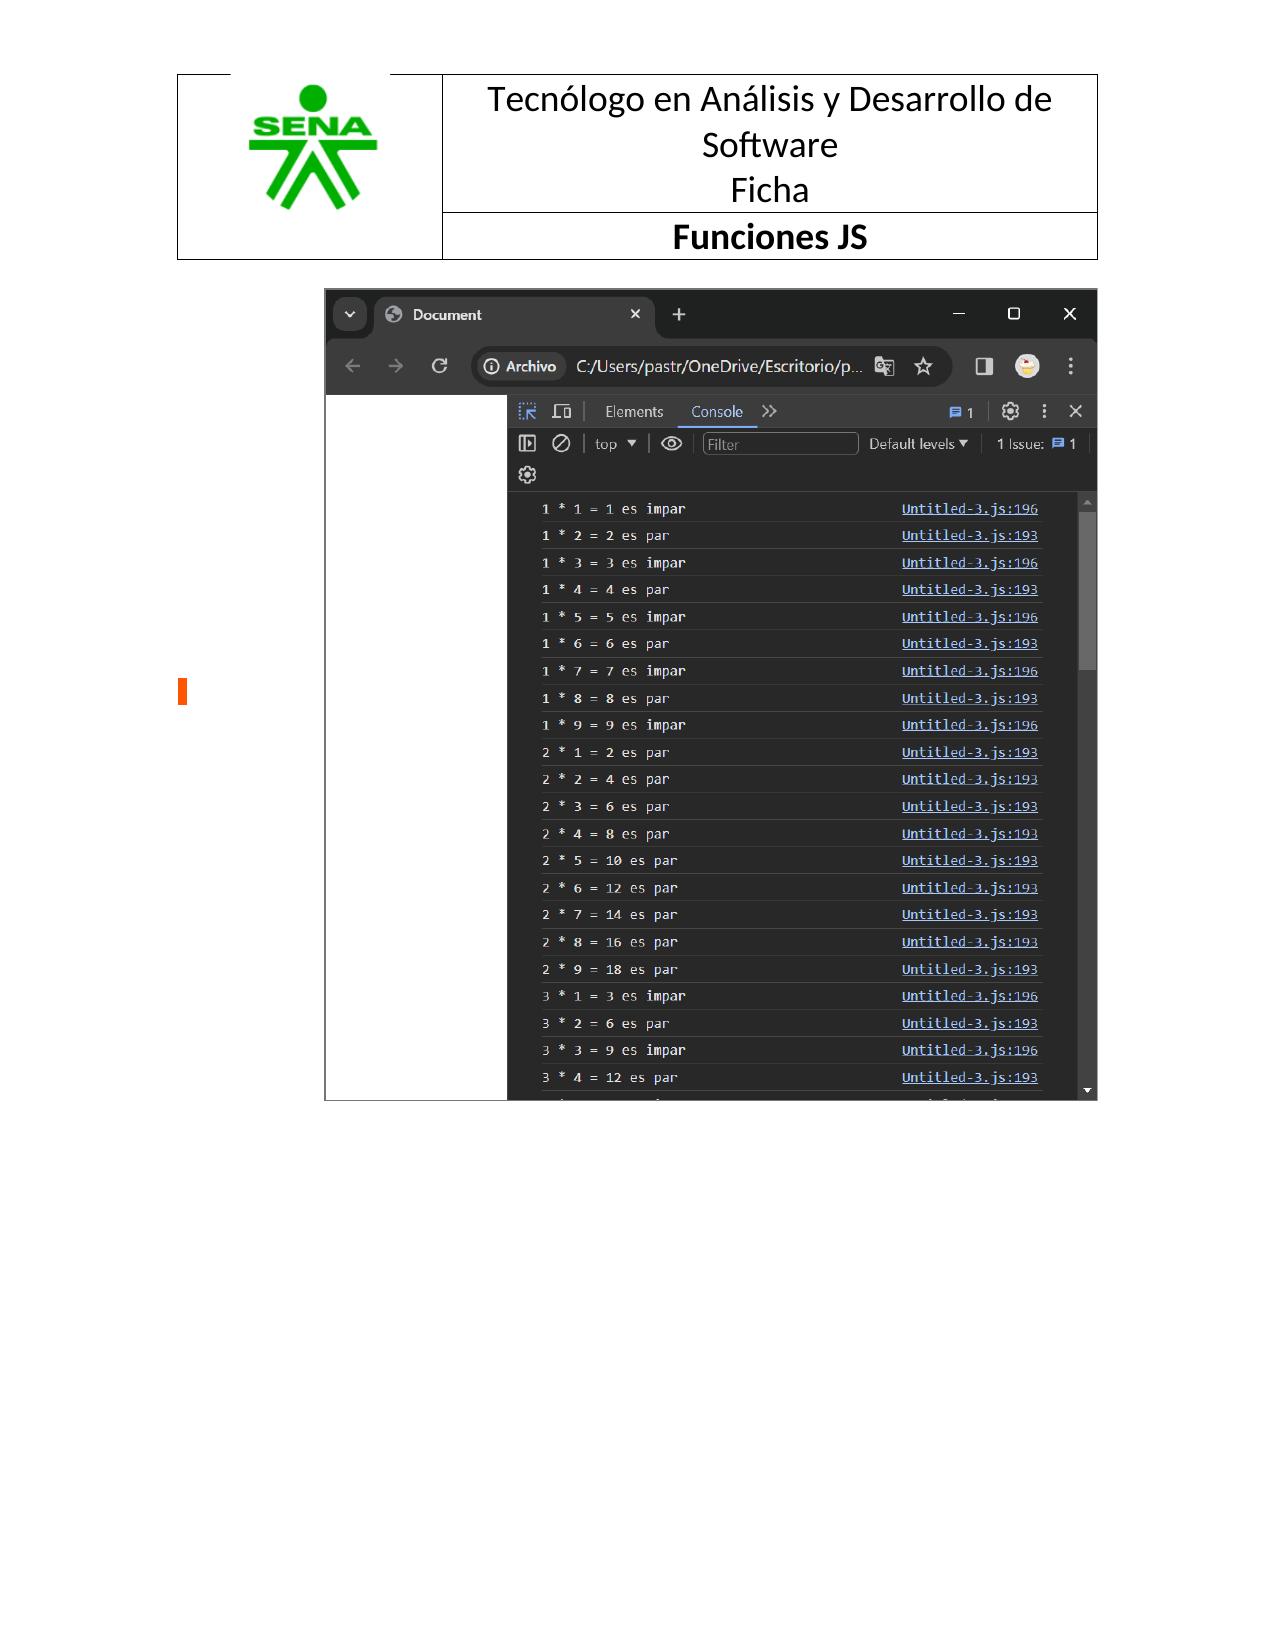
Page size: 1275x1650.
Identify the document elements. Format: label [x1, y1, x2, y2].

picture [230, 74, 390, 226]
picture [177, 288, 1098, 1101]
